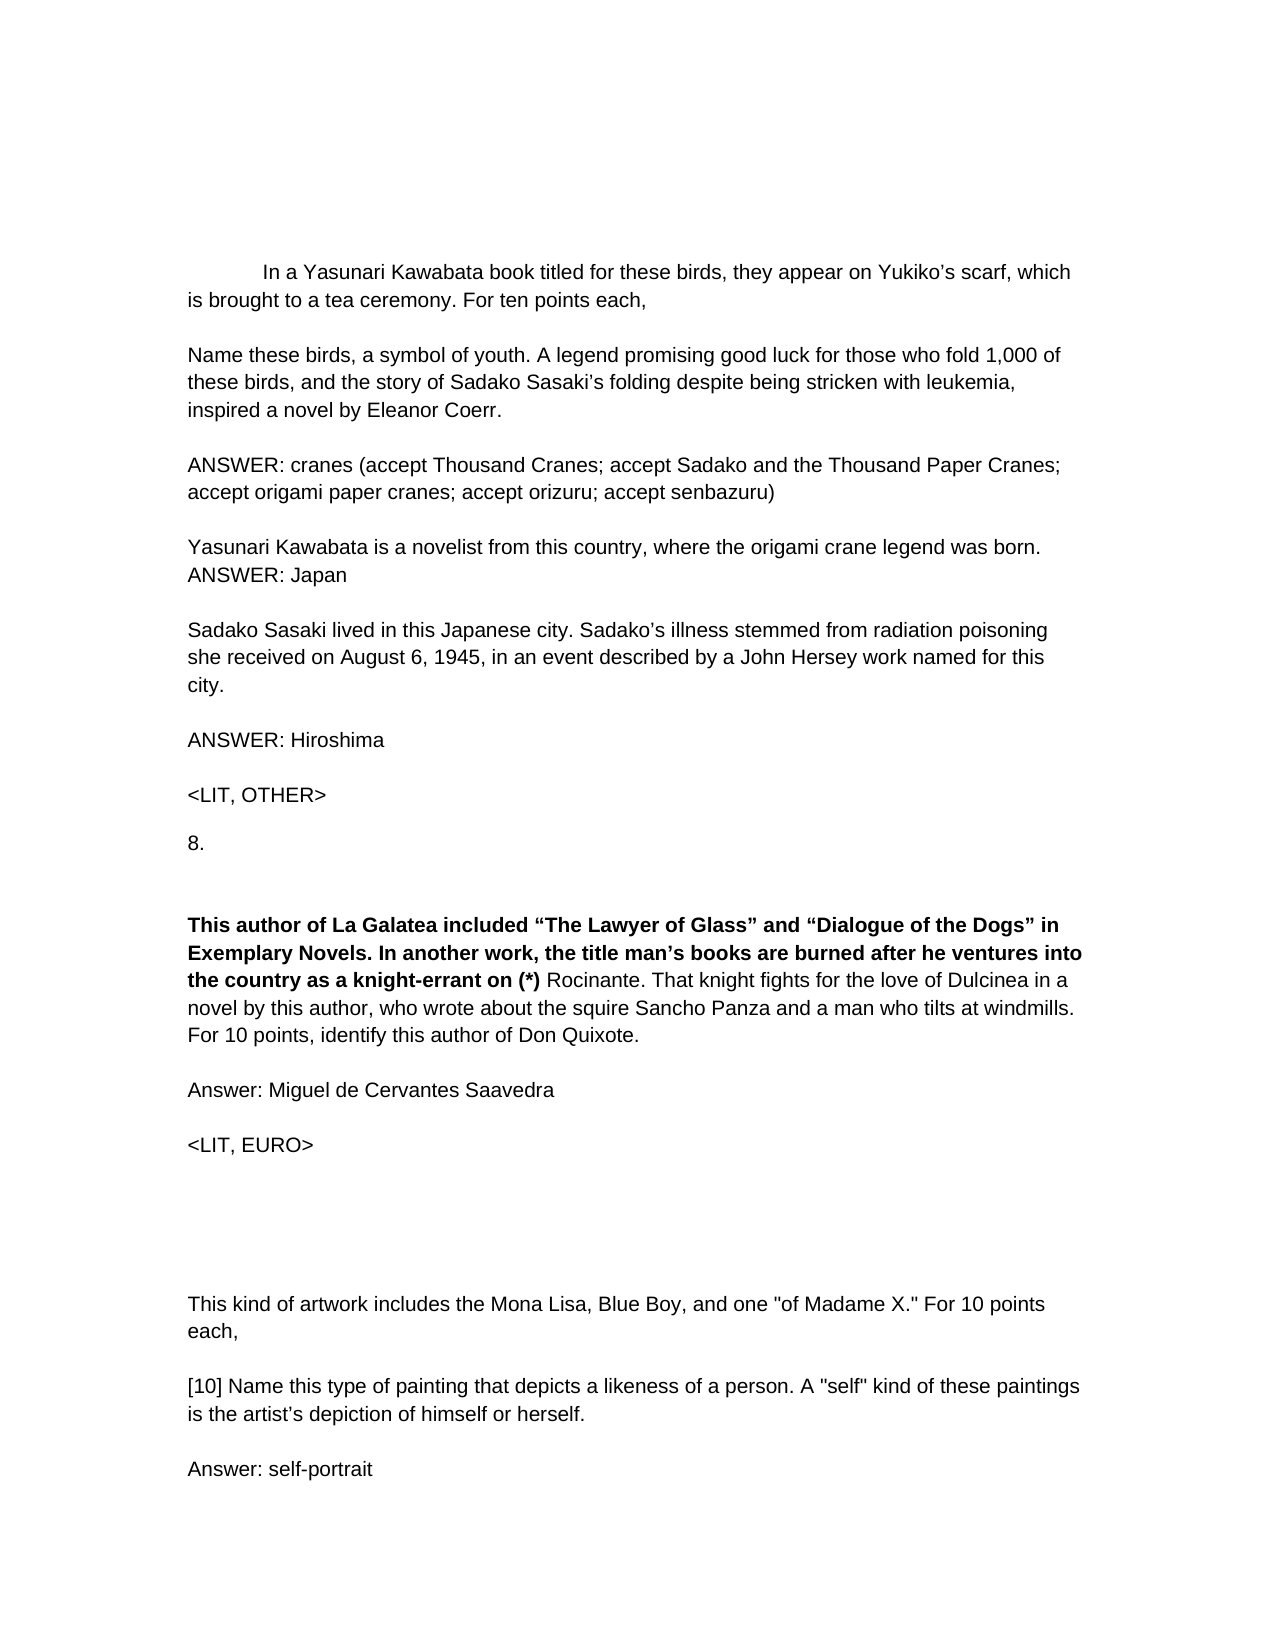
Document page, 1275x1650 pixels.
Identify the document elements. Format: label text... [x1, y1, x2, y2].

text In a Yasunari Kawabata book titled for these birds, they appear on Yukiko’s scarf, which is brought to a tea ceremony. For ten points each, Name these birds, a symbol of youth. A legend promising good luck for those who fold 1,000 of these birds, and the story of Sadako Sasaki’s folding despite being stricken with leukemia, inspired a novel by Eleanor Coerr. ANSWER: cranes (accept Thousand Cranes; accept Sadako and the Thousand Paper Cranes; accept origami paper cranes; accept orizuru; accept senbazuru) Yasunari Kawabata is a novelist from this country, where the origami crane legend was born. ANSWER: Japan Sadako Sasaki lived in this Japanese city. Sadako’s illness stemmed from radiation poisoning she received on August 6, 1945, in an event described by a John Hersey work named for this city. ANSWER: Hiroshima <LIT, OTHER> [187, 150, 1087, 806]
text 8. This author of La Galatea included “The Lawyer of Glass” and “Dialogue of the Dogs” in Exemplary Novels. In another work, the title man’s books are burned after he ventures into the country as a knight-errant on (*) Rocinante. That knight fights for the love of Dulcinea in a novel by this author, who wrote about the squire Sancho Panza and a man who tilts at windmills. For 10 points, identify this author of Don Quixote. Answer: Miguel de Cervantes Saavedra <LIT, EURO> [187, 831, 1087, 1157]
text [187, 1182, 1087, 1481]
